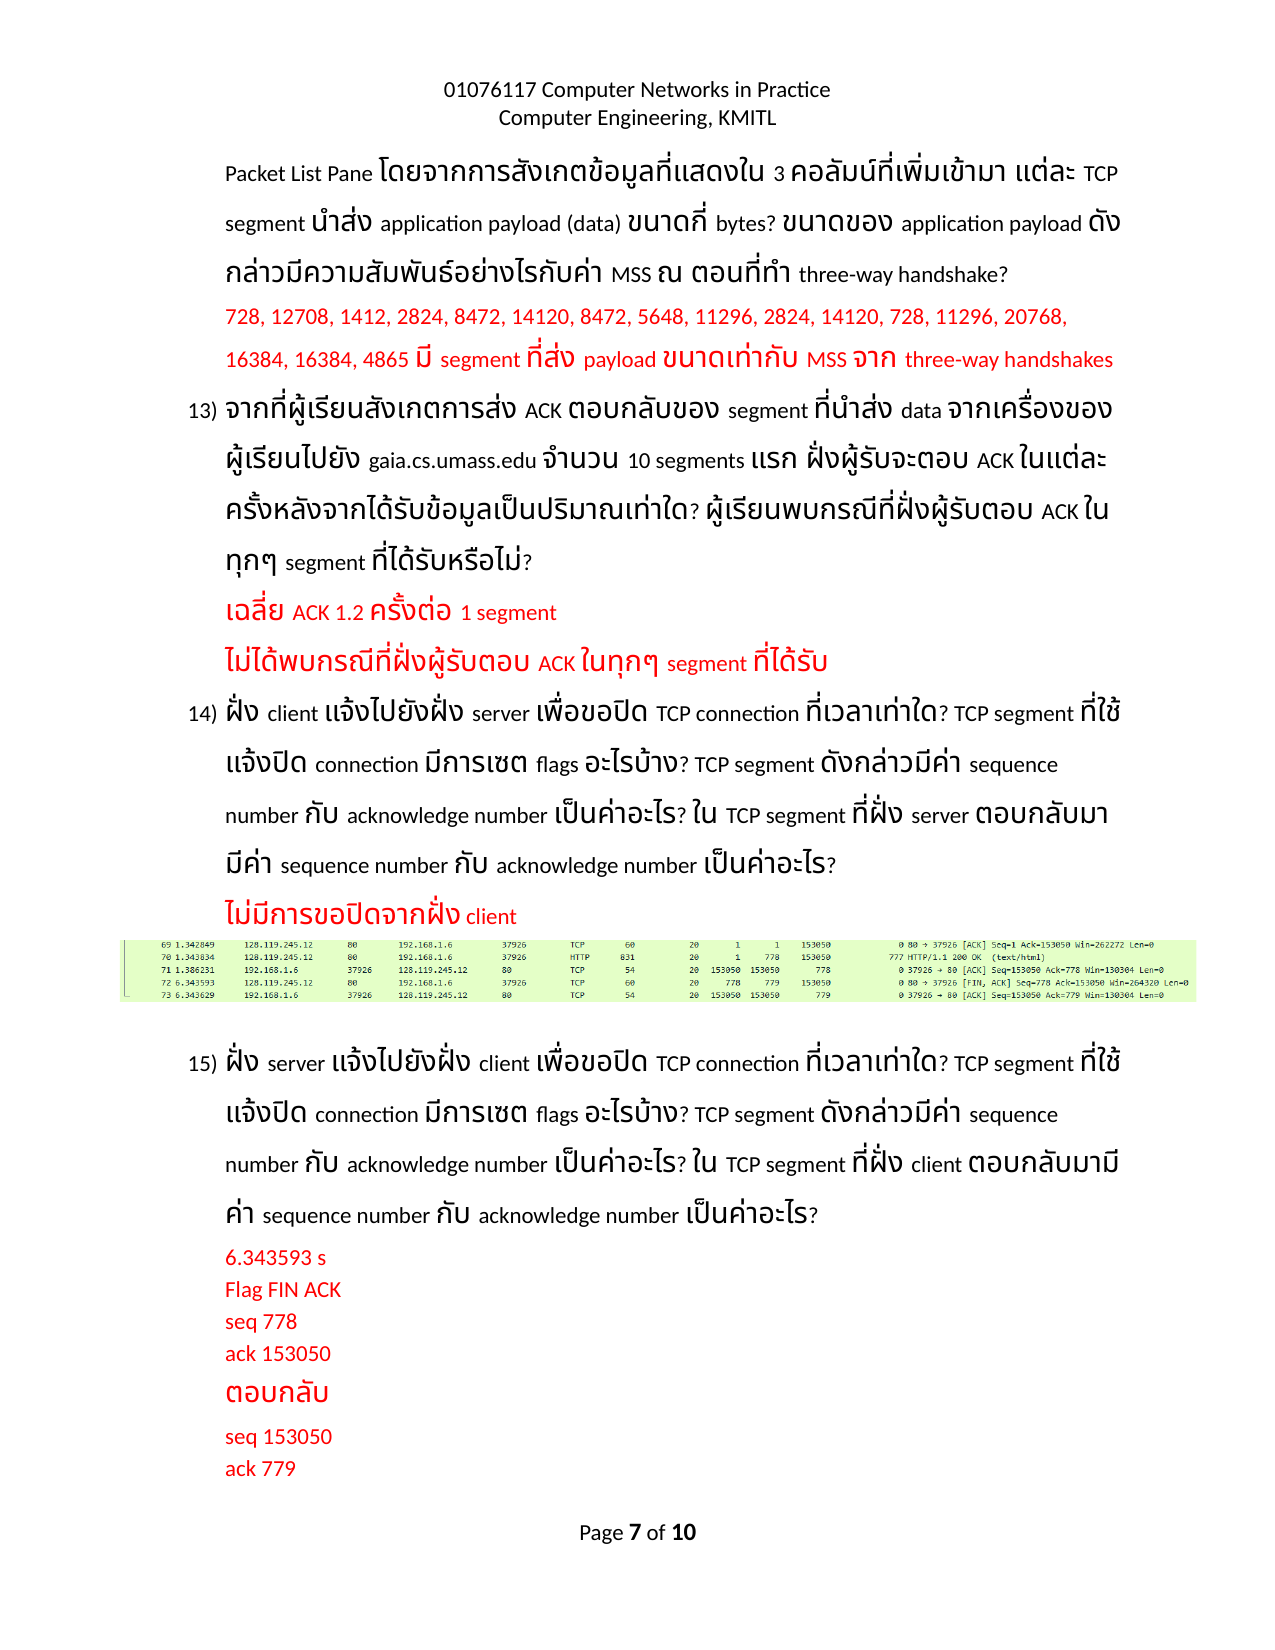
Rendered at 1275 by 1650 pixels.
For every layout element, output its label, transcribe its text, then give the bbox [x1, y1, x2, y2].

list 6.343593 s [225, 1243, 1125, 1271]
list ตอบกลับ [225, 1372, 1125, 1416]
list ไม่มีการขอปิดจากฝั่งclient [225, 893, 1125, 937]
list จากที่ผู้เรียนสังเกตการส่ง ACK ตอบกลับของ segment ที่นำส่ง data จากเครื่องของผู้เรียนไปยัง gaia.cs.umass.edu จำนวน 10 segments แรก ฝั่งผู้รับจะตอบ ACK ในแต่ละครั้งหลังจากได้รับข้อมูลเป็นปริมาณเท่าใด? ผู้เรียนพบกรณีที่ฝั่งผู้รับตอบ ACK ในทุกๆ segment ที่ได้รับหรือไม่? [187, 387, 1125, 583]
list 728, 12708, 1412, 2824, 8472, 14120, 8472, 5648, 11296, 2824, 14120, 728, 11296, 20768, 16384, 16384, 4865 มี segment ที่ส่ง payload ขนาดเท่ากับ MSS จาก three-way handshakes [225, 302, 1125, 381]
picture [119, 940, 1197, 1004]
list seq 153050 [225, 1422, 1125, 1450]
list ฝั่ง server แจ้งไปยังฝั่ง client เพื่อขอปิด TCP connection ที่เวลาเท่าใด? TCP segment ที่ใช้แจ้งปิด connection มีการเซต flags อะไรบ้าง? TCP segment ดังกล่าวมีค่า sequence number กับ acknowledge number เป็นค่าอะไร? ใน TCP segment ที่ฝั่ง client ตอบกลับมามีค่า sequence number กับ acknowledge number เป็นค่าอะไร? [187, 1041, 1125, 1236]
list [187, 150, 1125, 295]
list Flag FIN ACK [225, 1275, 1125, 1303]
list seq 778 [225, 1307, 1125, 1335]
list ฝั่ง client แจ้งไปยังฝั่ง server เพื่อขอปิด TCP connection ที่เวลาเท่าใด? TCP segment ที่ใช้แจ้งปิด connection มีการเซต flags อะไรบ้าง? TCP segment ดังกล่าวมีค่า sequence number กับ acknowledge number เป็นค่าอะไร? ใน TCP segment ที่ฝั่ง server ตอบกลับมามีค่า sequence number กับ acknowledge number เป็นค่าอะไร? [187, 691, 1125, 887]
list ack 153050 [225, 1339, 1125, 1368]
list เฉลี่ย ACK 1.2 ครั้งต่อ 1 segment [225, 589, 1125, 634]
list ไม่ได้พบกรณีที่ฝั่งผู้รับตอบ ACK ในทุกๆ segment ที่ได้รับ [225, 640, 1125, 684]
list ack 779 [225, 1454, 1125, 1483]
